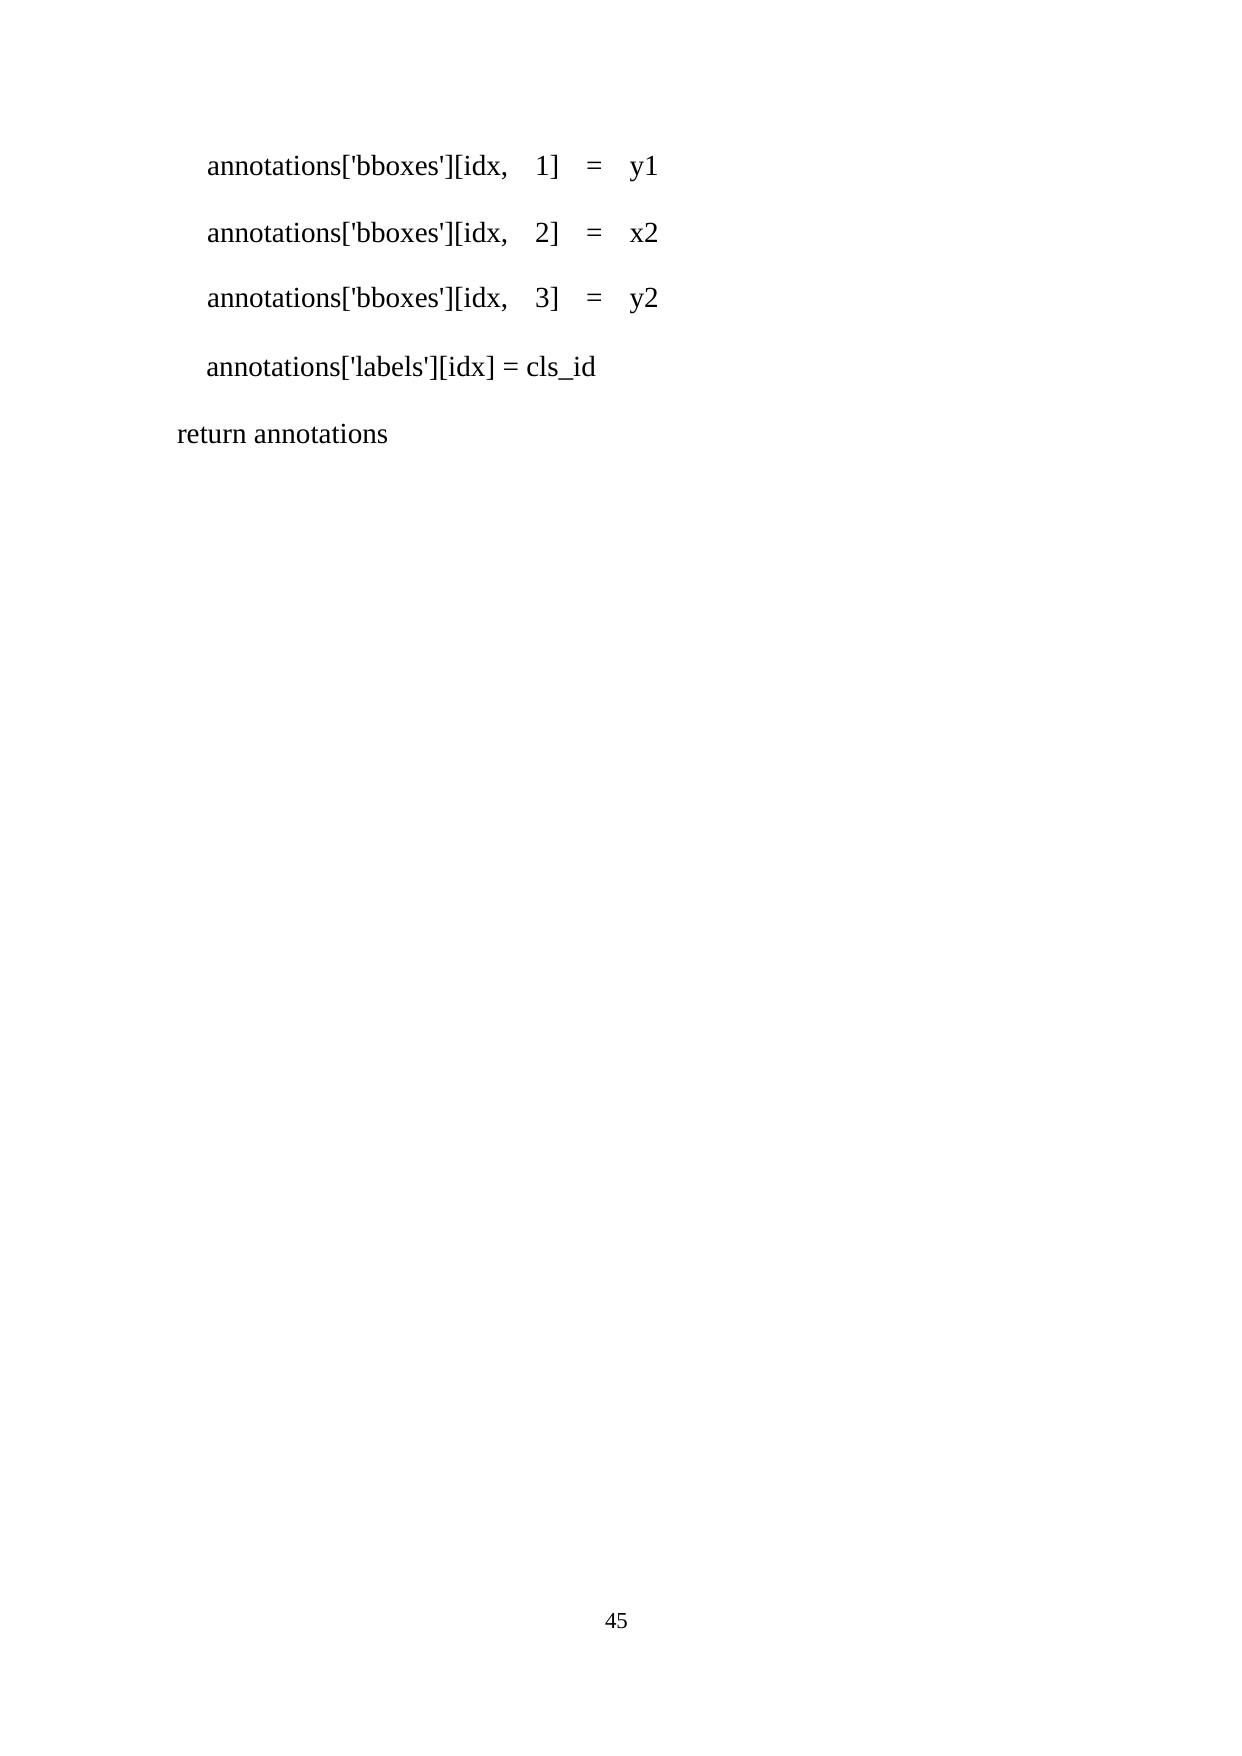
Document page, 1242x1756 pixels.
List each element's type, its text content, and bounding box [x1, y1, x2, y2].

table_cell = [573, 267, 616, 316]
table_header annotations['bboxes'][idx, [202, 150, 521, 200]
table_cell annotations['bboxes'][idx, [202, 200, 521, 267]
table_header 1] [521, 150, 572, 200]
table_header = [573, 150, 616, 200]
table_cell x2 [616, 200, 664, 267]
table_cell annotations['bboxes'][idx, [202, 267, 521, 316]
table_header y1 [616, 150, 664, 200]
text annotations['labels'][idx] = cls_id return annotations [177, 349, 598, 450]
table_cell 2] [521, 200, 572, 267]
table_cell y2 [616, 267, 664, 316]
table_cell = [573, 200, 616, 267]
table_cell 3] [521, 267, 572, 316]
